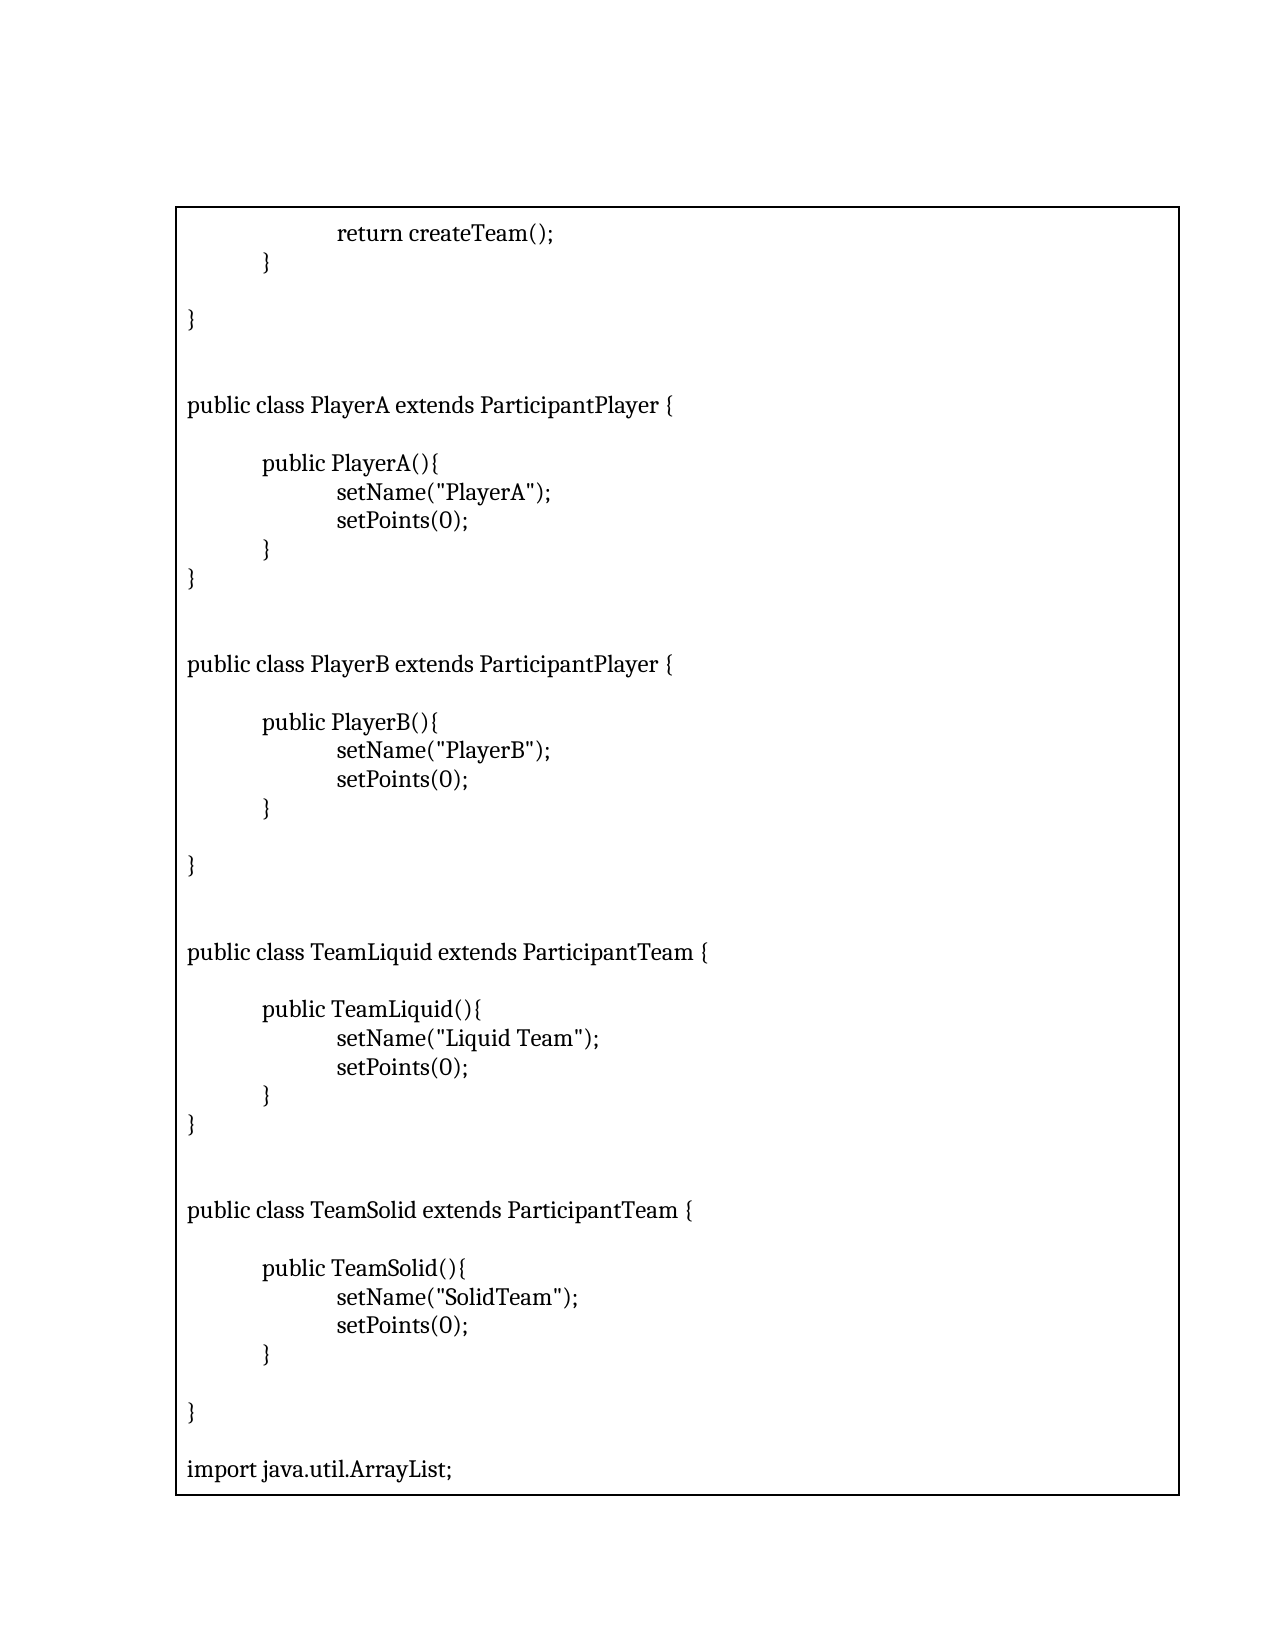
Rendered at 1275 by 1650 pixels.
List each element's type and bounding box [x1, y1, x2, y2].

table_header [177, 208, 1178, 1494]
